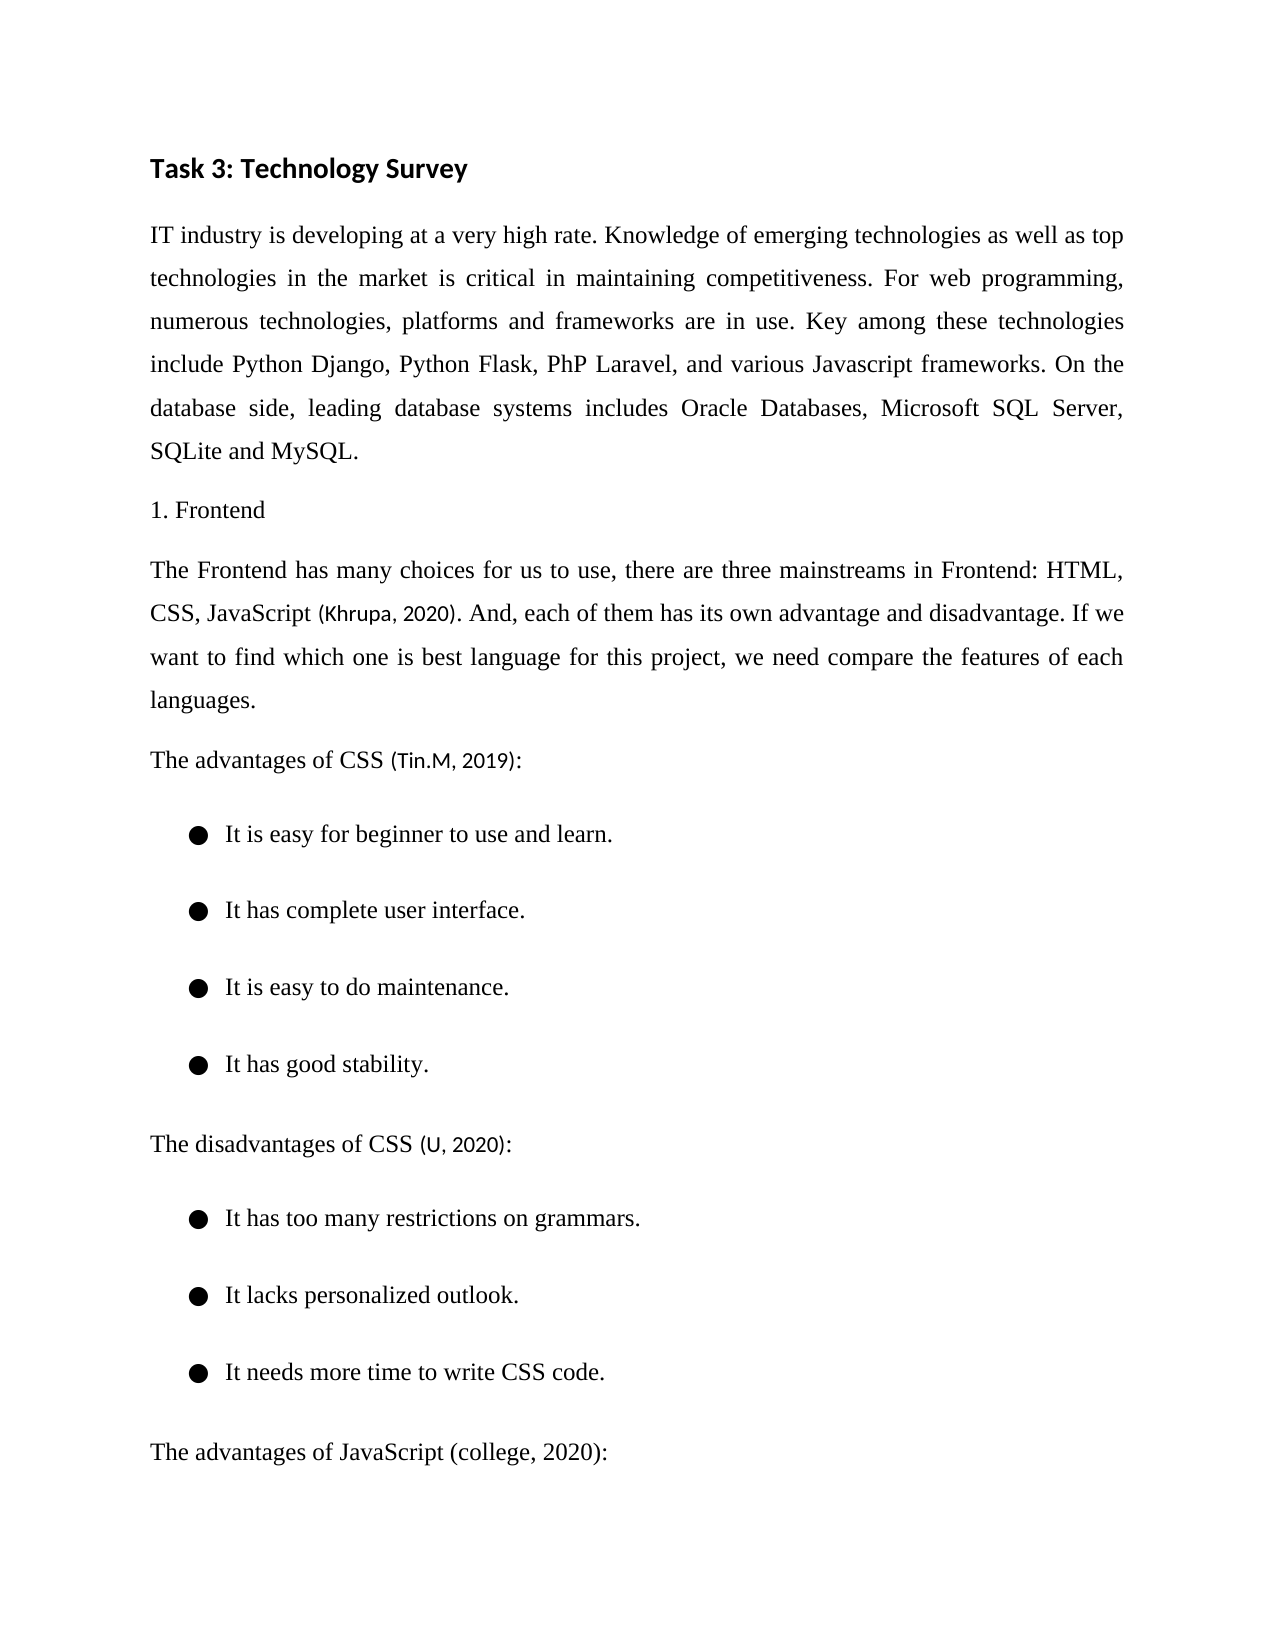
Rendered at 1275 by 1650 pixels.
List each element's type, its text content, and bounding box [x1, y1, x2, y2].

list It has complete user interface. [187, 882, 1125, 933]
list It is easy to do maintenance. [187, 959, 1125, 1010]
list It is easy for beginner to use and learn. [187, 805, 1125, 856]
list It has good stability. [187, 1036, 1125, 1087]
text 1. Frontend [150, 496, 1125, 524]
text The advantages of CSS (Tin.M, 2019): [150, 745, 1125, 774]
list It lacks personalized outlook. [187, 1266, 1125, 1317]
text The advantages of JavaScript (college, 2020): [150, 1437, 1125, 1465]
list It needs more time to write CSS code. [187, 1343, 1125, 1394]
text Task 3: Technology Survey [150, 150, 1125, 186]
text IT industry is developing at a very high rate. Knowledge of emerging technologies as well as top technologies in the market is critical in maintaining competitiveness. For web programming, numerous technologies, platforms and frameworks are in use. Key among these technologies include Python Django, Python Flask, PhP Laravel, and various Javascript frameworks. On the database side, leading database systems includes Oracle Databases, Microsoft SQL Server, SQLite and MySQL. [150, 220, 1125, 464]
list It has too many restrictions on grammars. [187, 1189, 1125, 1241]
text The disadvantages of CSS (U, 2020): [150, 1129, 1125, 1158]
text The Frontend has many choices for us to use, there are three mainstreams in Frontend: HTML, CSS, JavaScript (Khrupa, 2020). And, each of them has its own advantage and disadvantage. If we want to find which one is best language for this project, we need compare the features of each languages. [150, 555, 1125, 714]
